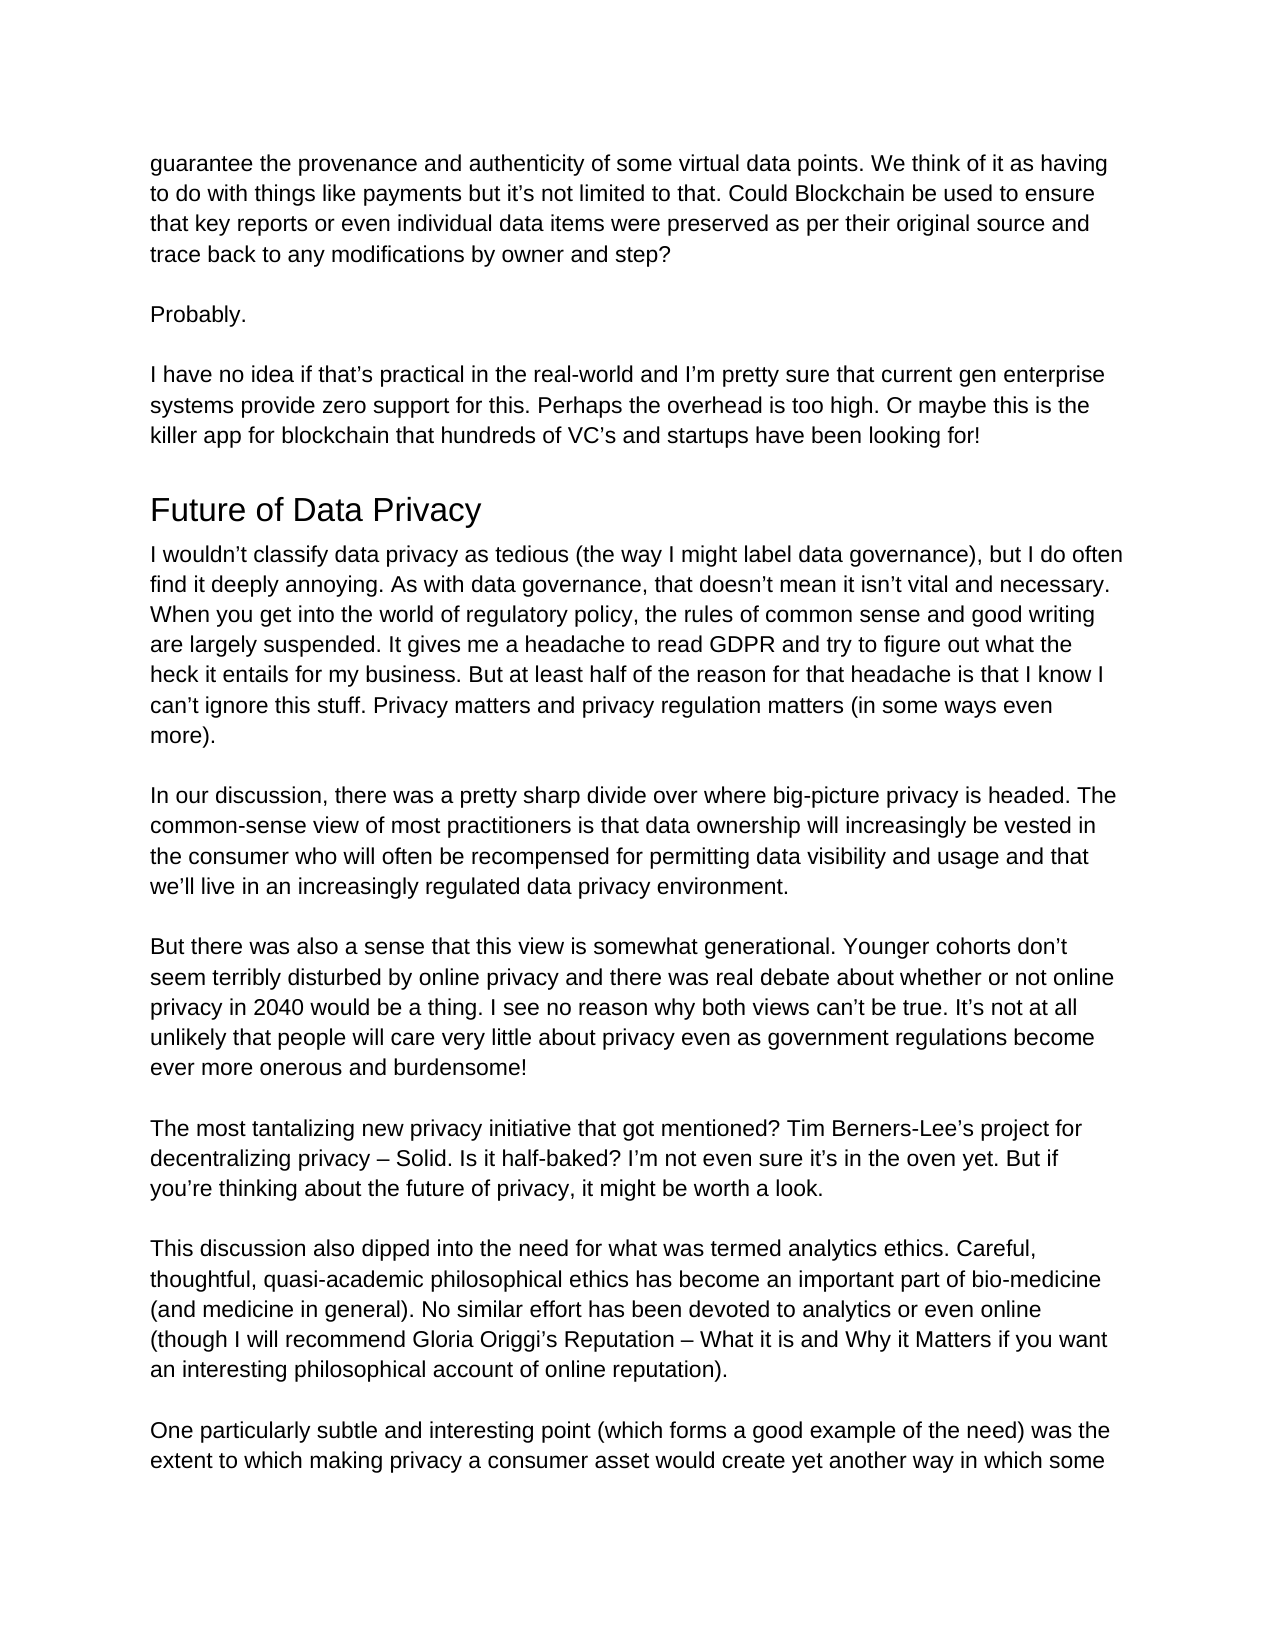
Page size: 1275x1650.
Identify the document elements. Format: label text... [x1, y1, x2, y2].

text The most tantalizing new privacy initiative that got mentioned? Tim Berners-Lee’s project for decentralizing privacy – Solid. Is it half-baked? I’m not even sure it’s in the oven yet. But if you’re thinking about the future of privacy, it might be worth a look. [150, 1114, 1125, 1201]
text In our discussion, there was a pretty sharp divide over where big-picture privacy is headed. The common-sense view of most practitioners is that data ownership will increasingly be vested in the consumer who will often be recompensed for permitting data visibility and usage and that we’ll live in an increasingly regulated data privacy environment. [150, 782, 1125, 899]
text I have no idea if that’s practical in the real-world and I’m pretty sure that current gen enterprise systems provide zero support for this. Perhaps the overhead is too high. Or maybe this is the killer app for blockchain that hundreds of VC’s and startups have been looking for! [150, 361, 1125, 448]
subtitle Future of Data Privacy [150, 489, 1125, 528]
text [150, 1417, 1125, 1473]
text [150, 150, 1125, 267]
text Probably. [150, 301, 1125, 327]
text I wouldn’t classify data privacy as tedious (the way I might label data governance), but I do often find it deeply annoying. As with data governance, that doesn’t mean it isn’t vital and necessary. When you get into the world of regulatory policy, the rules of common sense and good writing are largely suspended. It gives me a headache to read GDPR and try to figure out what the heck it entails for my business. But at least half of the reason for that headache is that I know I can’t ignore this stuff. Privacy matters and privacy regulation matters (in some ways even more). [150, 541, 1125, 748]
text This discussion also dipped into the need for what was termed analytics ethics. Careful, thoughtful, quasi-academic philosophical ethics has become an important part of bio-medicine (and medicine in general). No similar effort has been devoted to analytics or even online (though I will recommend Gloria Origgi’s Reputation – What it is and Why it Matters if you want an interesting philosophical account of online reputation). [150, 1235, 1125, 1382]
text But there was also a sense that this view is somewhat generational. Younger cohorts don’t seem terribly disturbed by online privacy and there was real debate about whether or not online privacy in 2040 would be a thing. I see no reason why both views can’t be true. It’s not at all unlikely that people will care very little about privacy even as government regulations become ever more onerous and burdensome! [150, 933, 1125, 1080]
